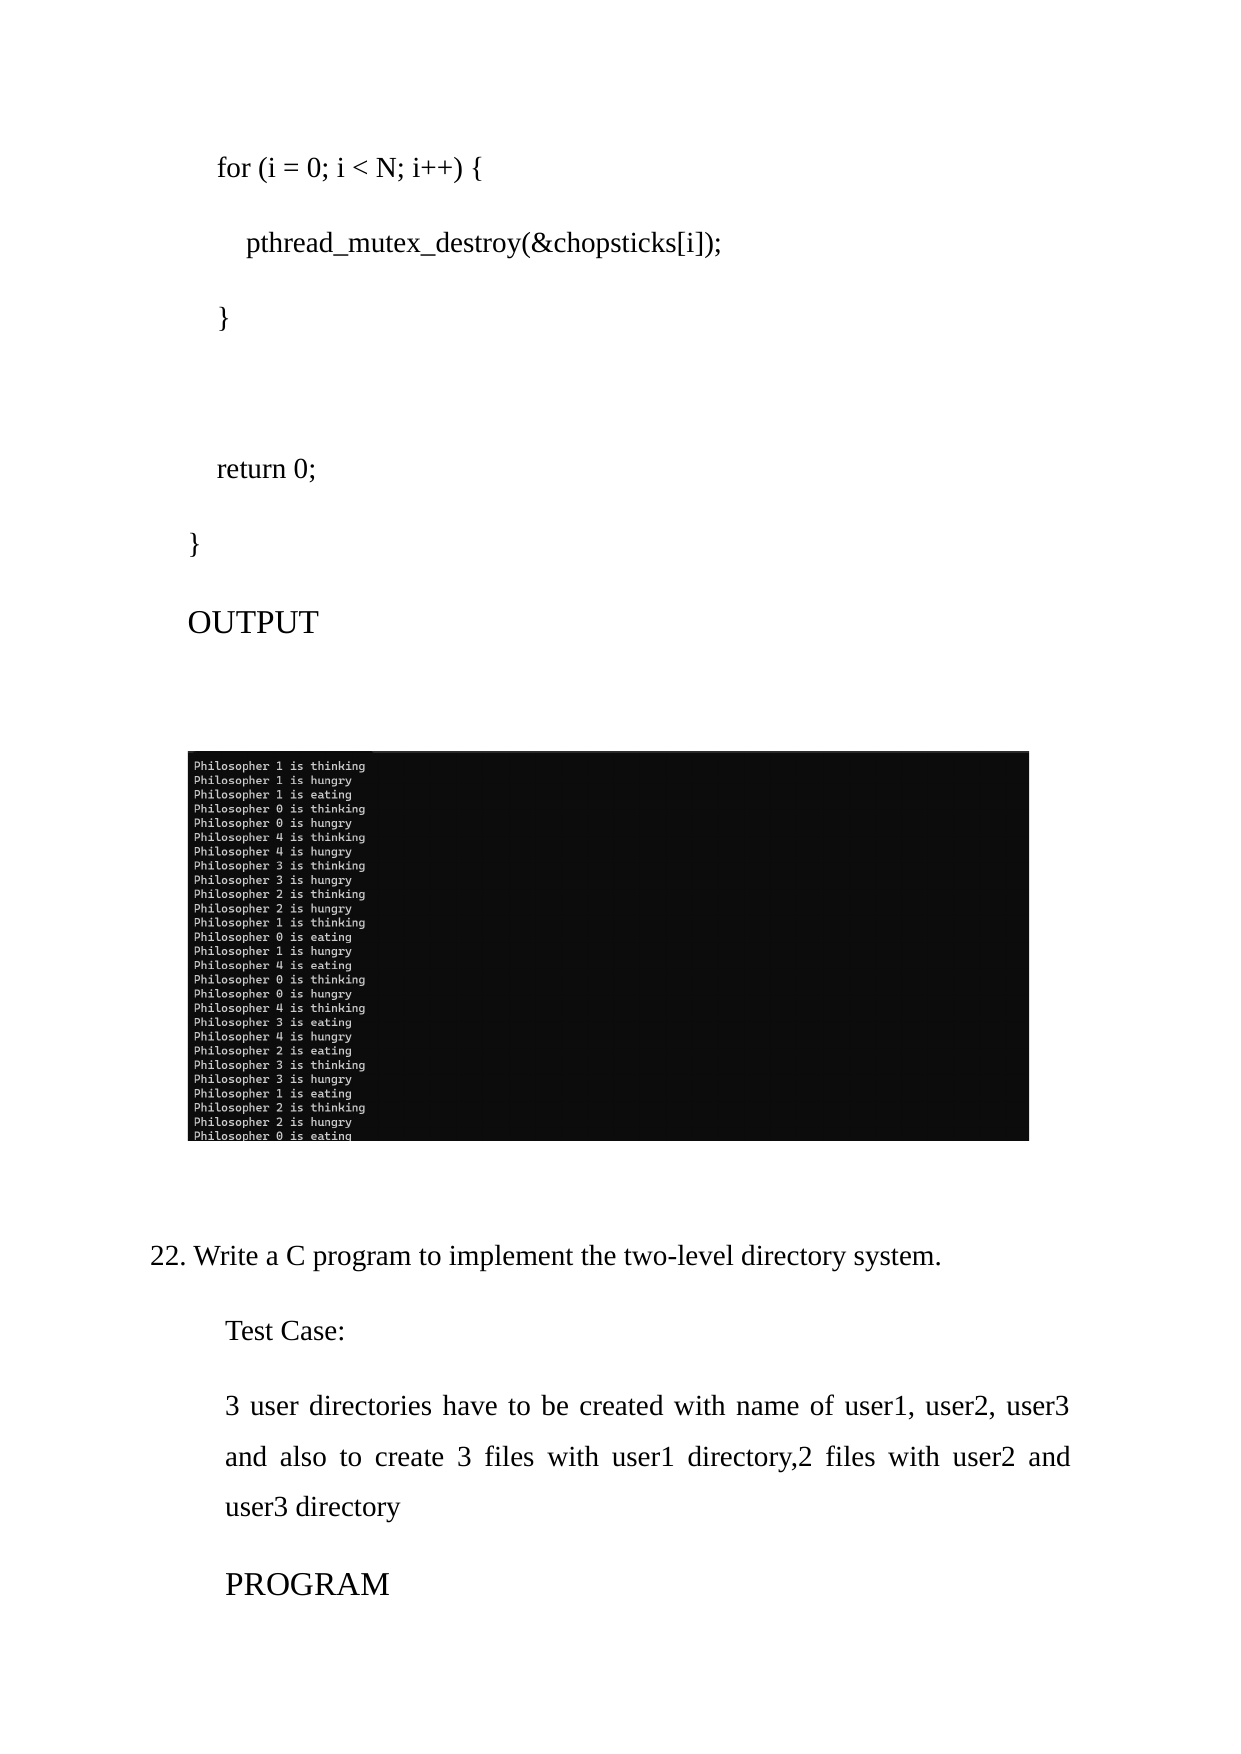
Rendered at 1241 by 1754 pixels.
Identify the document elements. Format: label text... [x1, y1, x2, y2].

picture [187, 751, 1030, 1141]
text 3 user directories have to be created with name of user1, user2, user3 and also to create 3 files with user1 directory,2 files with user2 and user3 directory [225, 1388, 1071, 1523]
text for (i = 0; i < N; i++) { [187, 150, 1071, 183]
text pthread_mutex_destroy(&chopsticks[i]); [187, 225, 1071, 259]
text 22. Write a C program to implement the two-level directory system. [150, 1238, 1071, 1271]
text PROGRAM [225, 1564, 1071, 1603]
text return 0; [187, 451, 1071, 485]
text OUTPUT [187, 602, 1071, 640]
text Test Case: [225, 1313, 1071, 1347]
text } [187, 301, 1071, 334]
text } [187, 527, 1071, 560]
